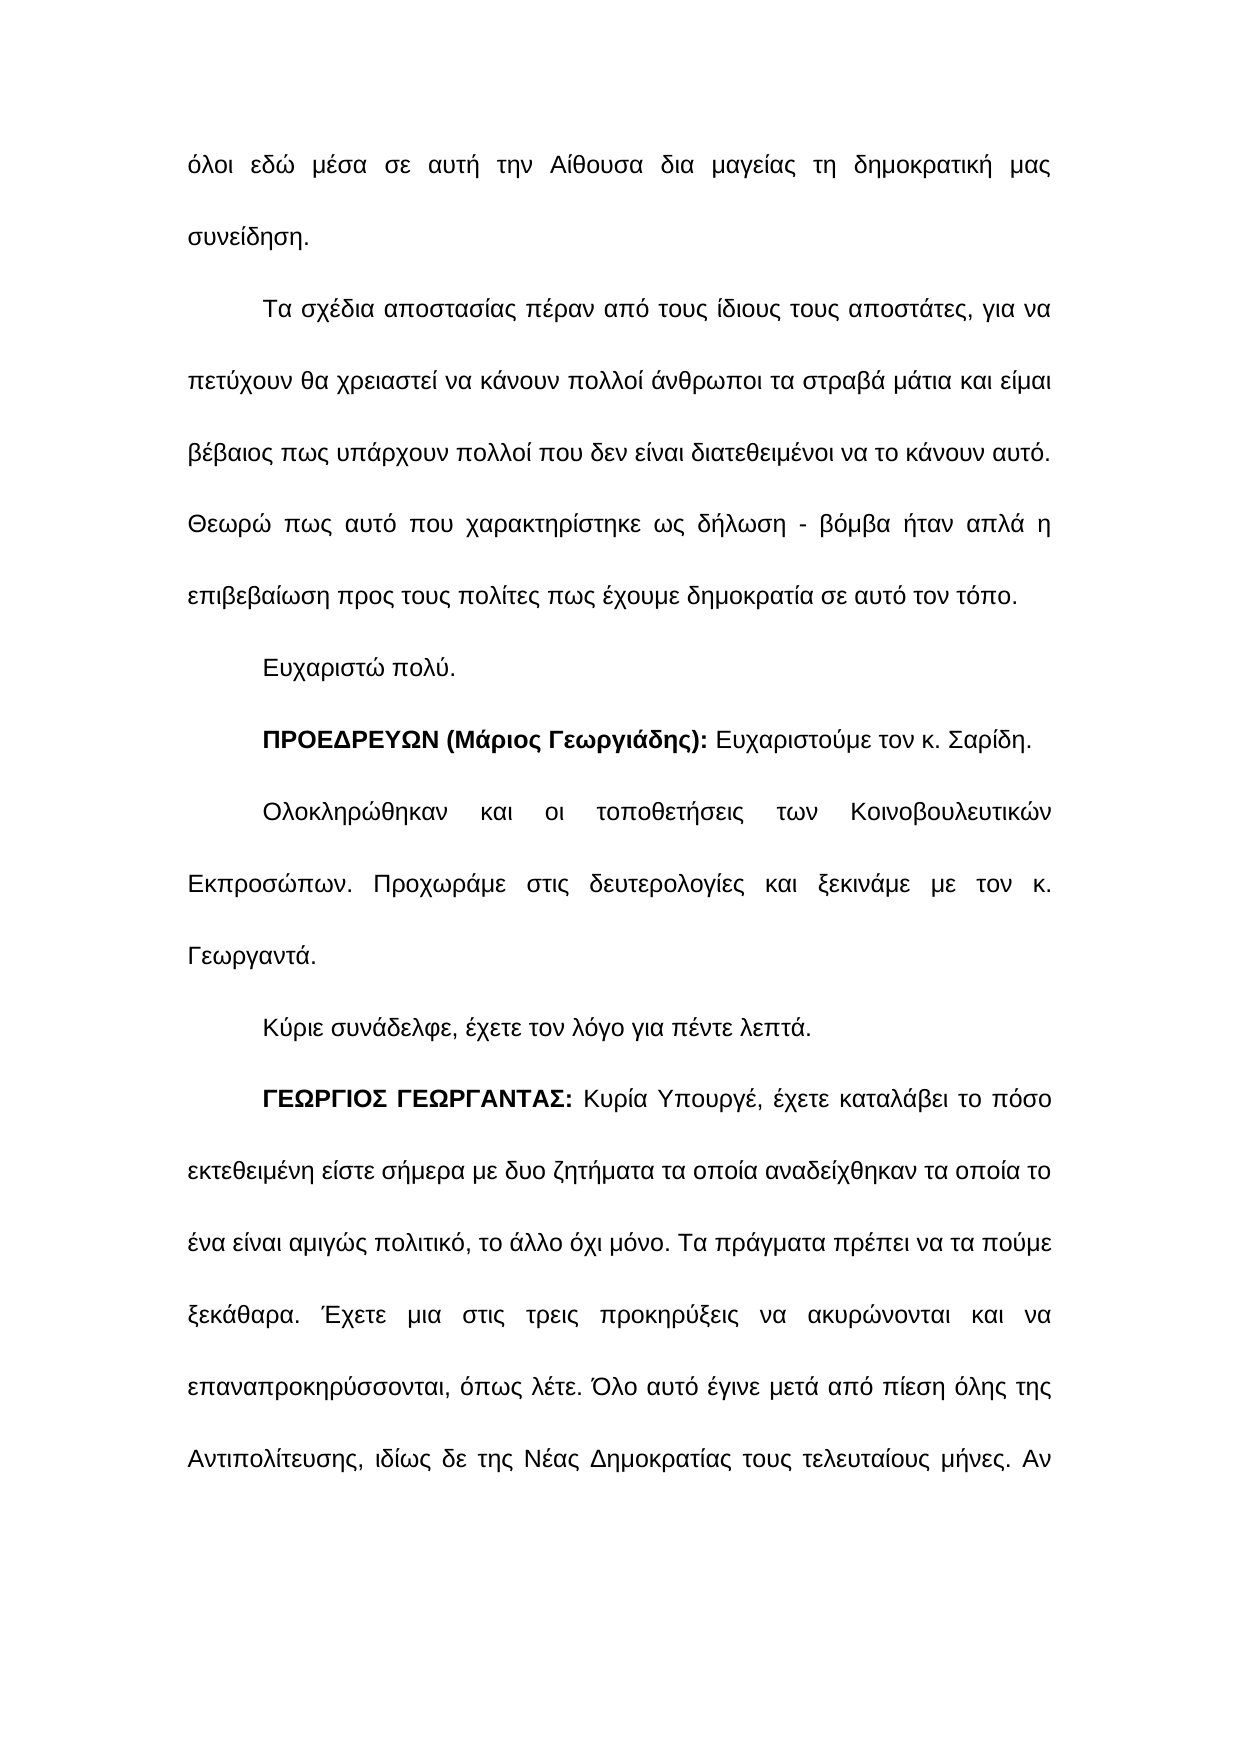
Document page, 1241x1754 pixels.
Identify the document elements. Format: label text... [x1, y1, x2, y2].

text Τα σχέδια αποστασίας πέραν από τους ίδιους τους αποστάτες, για να πετύχουν θα χρειαστεί να κάνουν πολλοί άνθρωποι τα στραβά μάτια και είμαι βέβαιος πως υπάρχουν πολλοί που δεν είναι διατεθειμένοι να το κάνουν αυτό. Θεωρώ πως αυτό που χαρακτηρίστηκε ως δήλωση - βόμβα ήταν απλά η επιβεβαίωση προς τους πολίτες πως έχουμε δημοκρατία σε αυτό τον τόπο. [187, 294, 1053, 610]
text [187, 150, 1053, 251]
text Ευχαριστώ πολύ. [187, 653, 1053, 682]
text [187, 1084, 1053, 1472]
text ΠΡΟΕΔΡΕΥΩΝ (Μάριος Γεωργιάδης): Ευχαριστούμε τον κ. Σαρίδη. [187, 725, 1053, 754]
text Κύριε συνάδελφε, έχετε τον λόγο για πέντε λεπτά. [187, 1012, 1053, 1041]
text Ολοκληρώθηκαν και οι τοποθετήσεις των Κοινοβουλευτικών Εκπροσώπων. Προχωράμε στις δευτερολογίες και ξεκινάμε με τον κ. Γεωργαντά. [187, 797, 1053, 969]
